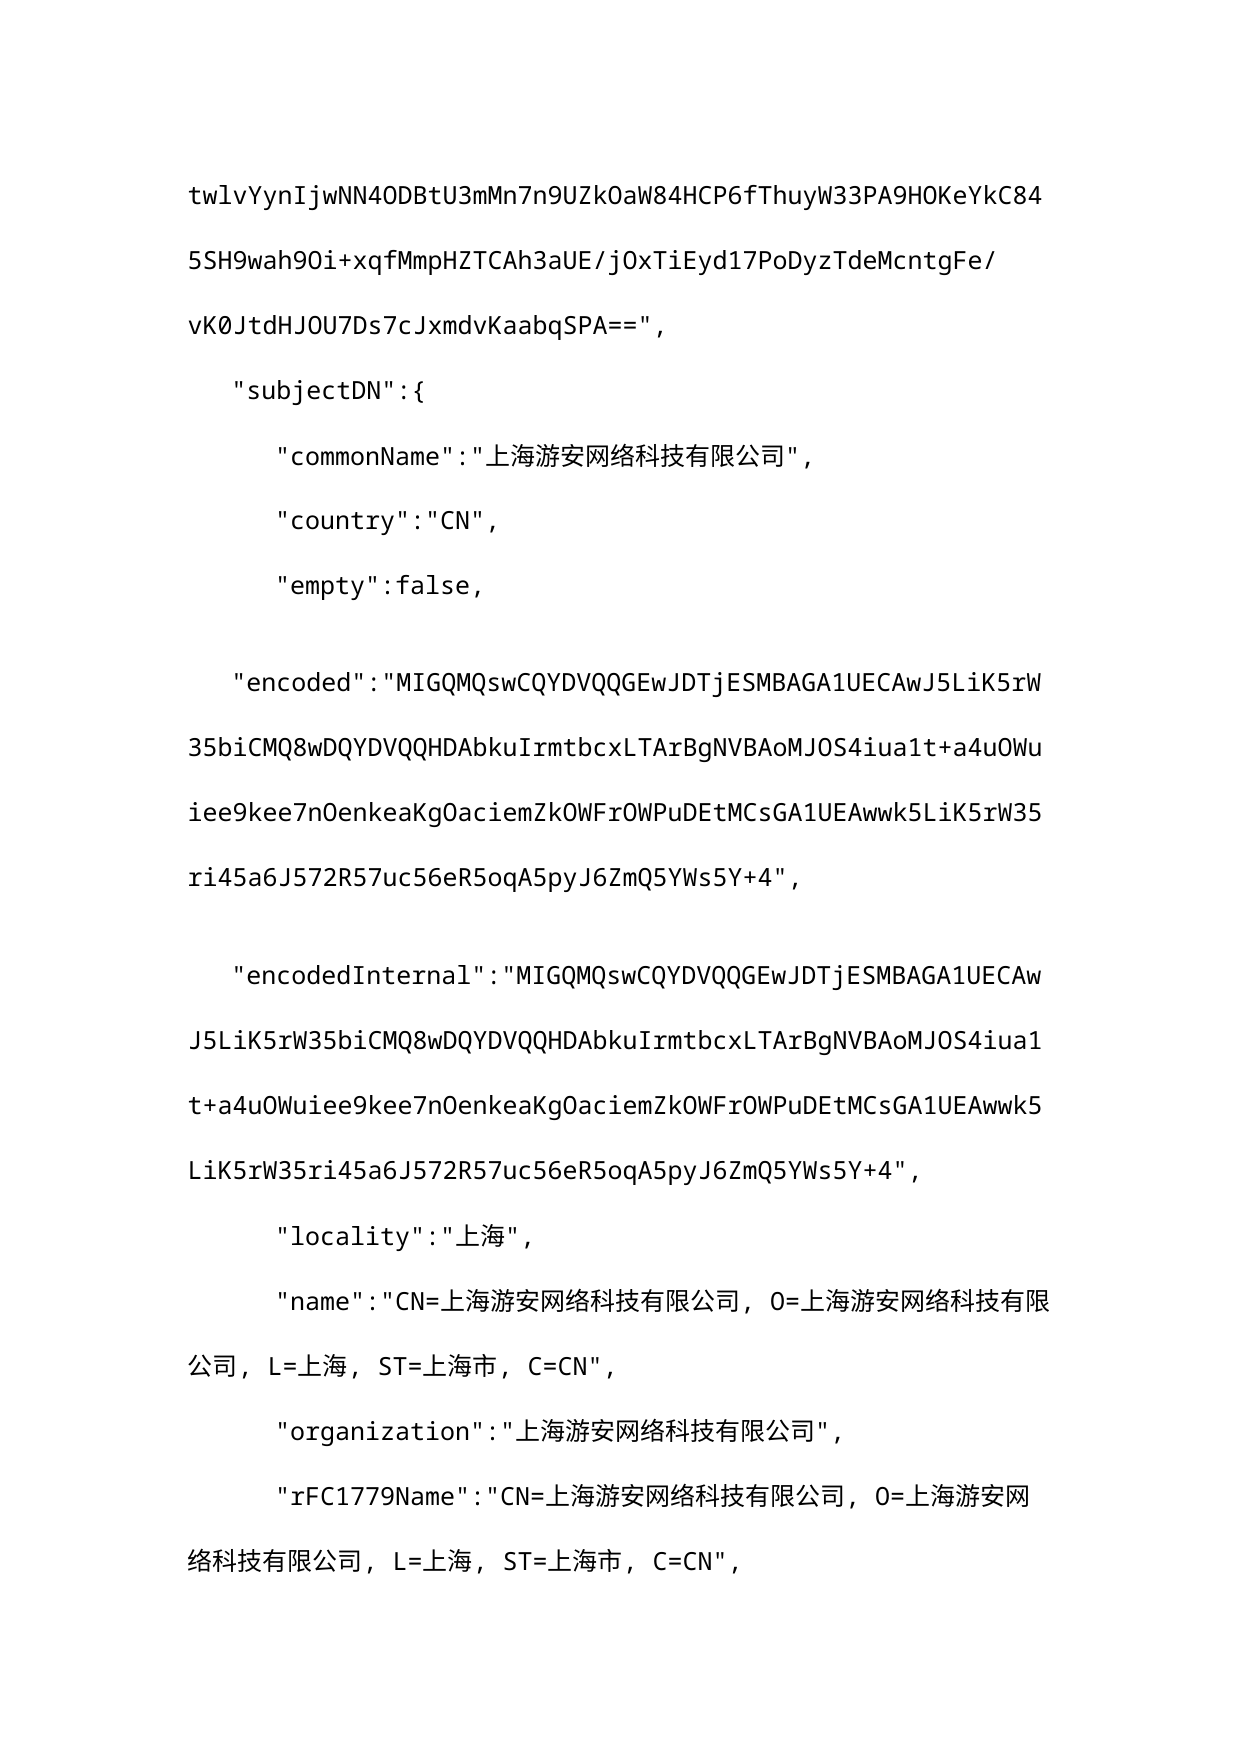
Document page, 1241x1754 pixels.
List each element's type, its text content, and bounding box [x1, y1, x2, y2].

text "commonName":"上海游安网络科技有限公司", [187, 422, 1053, 487]
text "name":"CN=上海游安网络科技有限公司, O=上海游安网络科技有限公司, L=上海, ST=上海市, C=CN", [187, 1267, 1053, 1397]
text "subjectDN":{ [187, 357, 1053, 422]
text "locality":"上海", [187, 1202, 1053, 1267]
text "rFC1779Name":"CN=上海游安网络科技有限公司, O=上海游安网络科技有限公司, L=上海, ST=上海市, C=CN", [187, 1462, 1053, 1592]
text "country":"CN", [187, 487, 1053, 552]
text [187, 162, 1053, 357]
text "encodedInternal":"MIGQMQswCQYDVQQGEwJDTjESMBAGA1UECAwJ5LiK5rW35biCMQ8wDQYDVQQHDAbkuIrmtbcxLTArBgNVBAoMJOS4iua1t+a4uOWuiee9kee7nOenkeaKgOaciemZkOWFrOWPuDEtMCsGA1UEAwwk5LiK5rW35ri45a6J572R57uc56eR5oqA5pyJ6ZmQ5YWs5Y+4", [187, 909, 1053, 1202]
text "organization":"上海游安网络科技有限公司", [187, 1397, 1053, 1462]
text "encoded":"MIGQMQswCQYDVQQGEwJDTjESMBAGA1UECAwJ5LiK5rW35biCMQ8wDQYDVQQHDAbkuIrmtbcxLTArBgNVBAoMJOS4iua1t+a4uOWuiee9kee7nOenkeaKgOaciemZkOWFrOWPuDEtMCsGA1UEAwwk5LiK5rW35ri45a6J572R57uc56eR5oqA5pyJ6ZmQ5YWs5Y+4", [187, 617, 1053, 909]
text "empty":false, [187, 552, 1053, 617]
